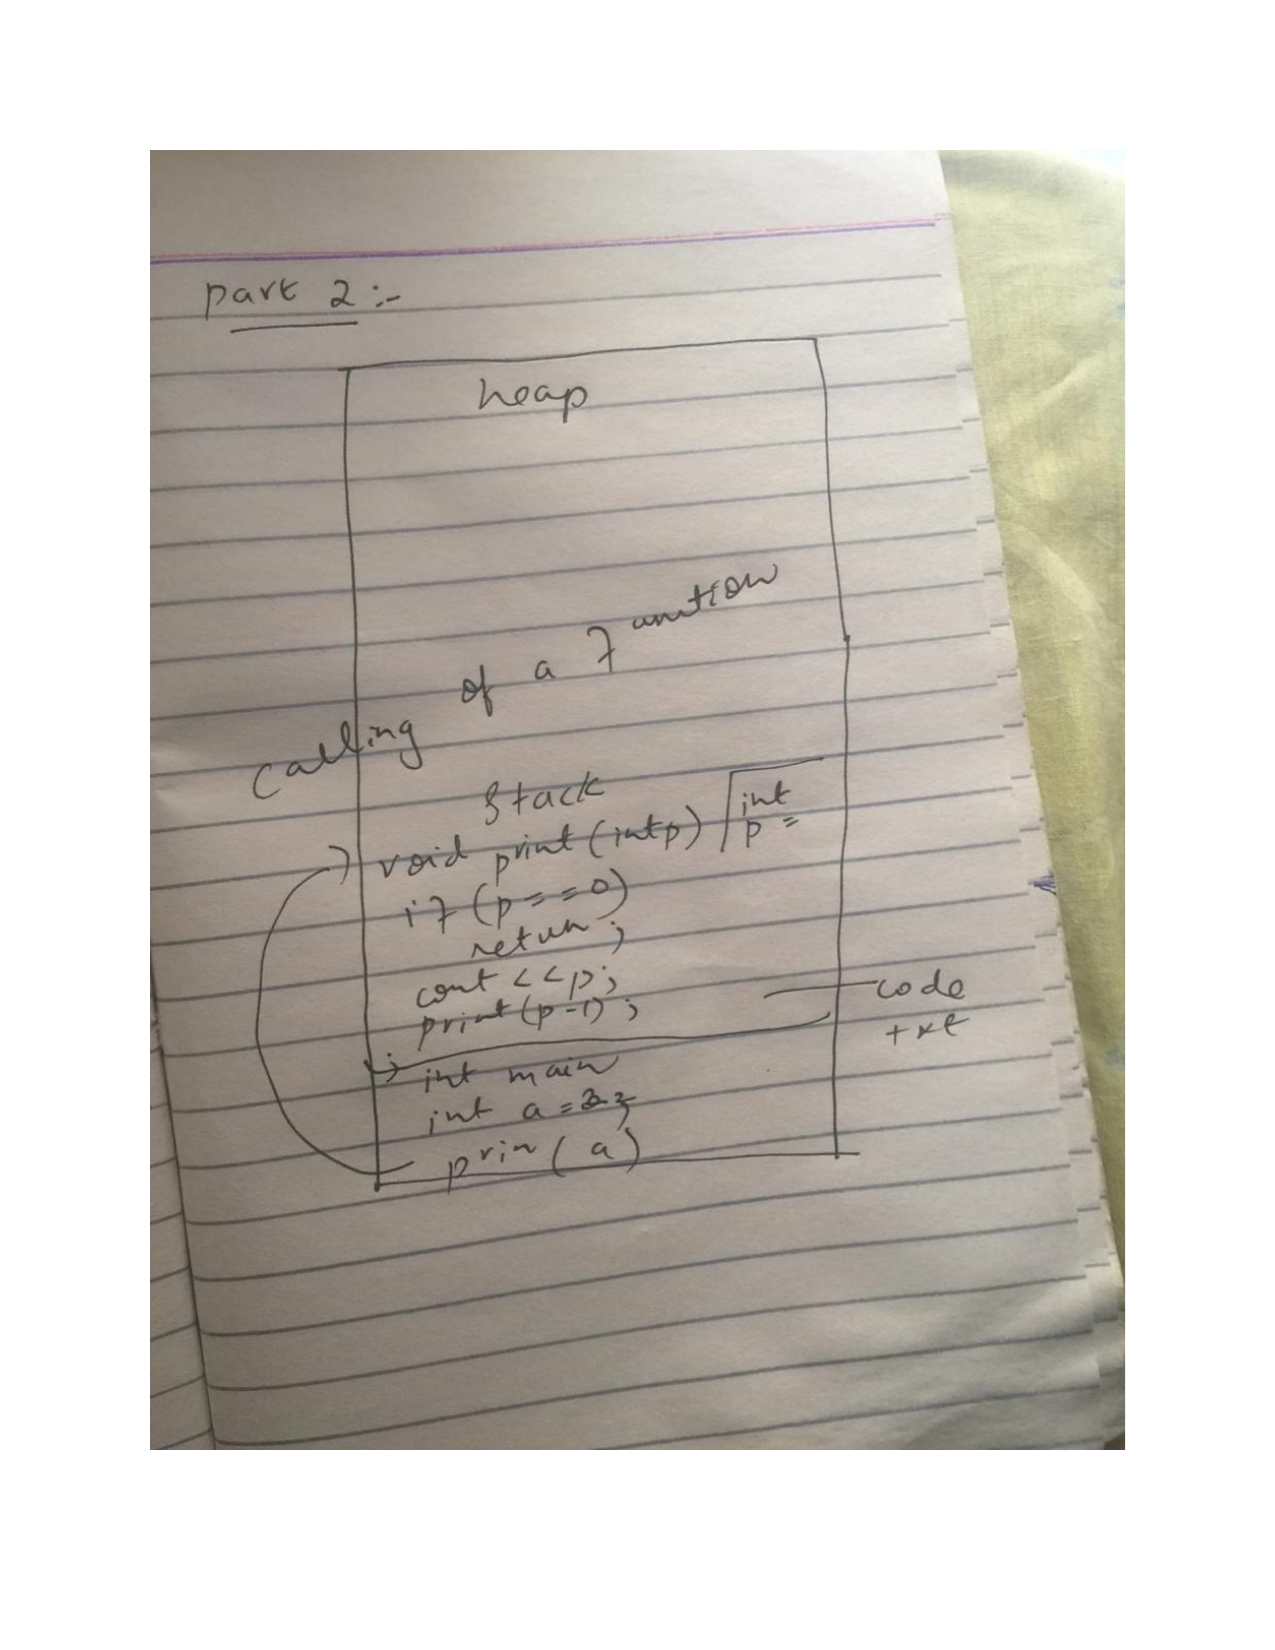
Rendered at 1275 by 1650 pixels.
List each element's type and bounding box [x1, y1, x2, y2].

picture [150, 150, 1125, 1450]
